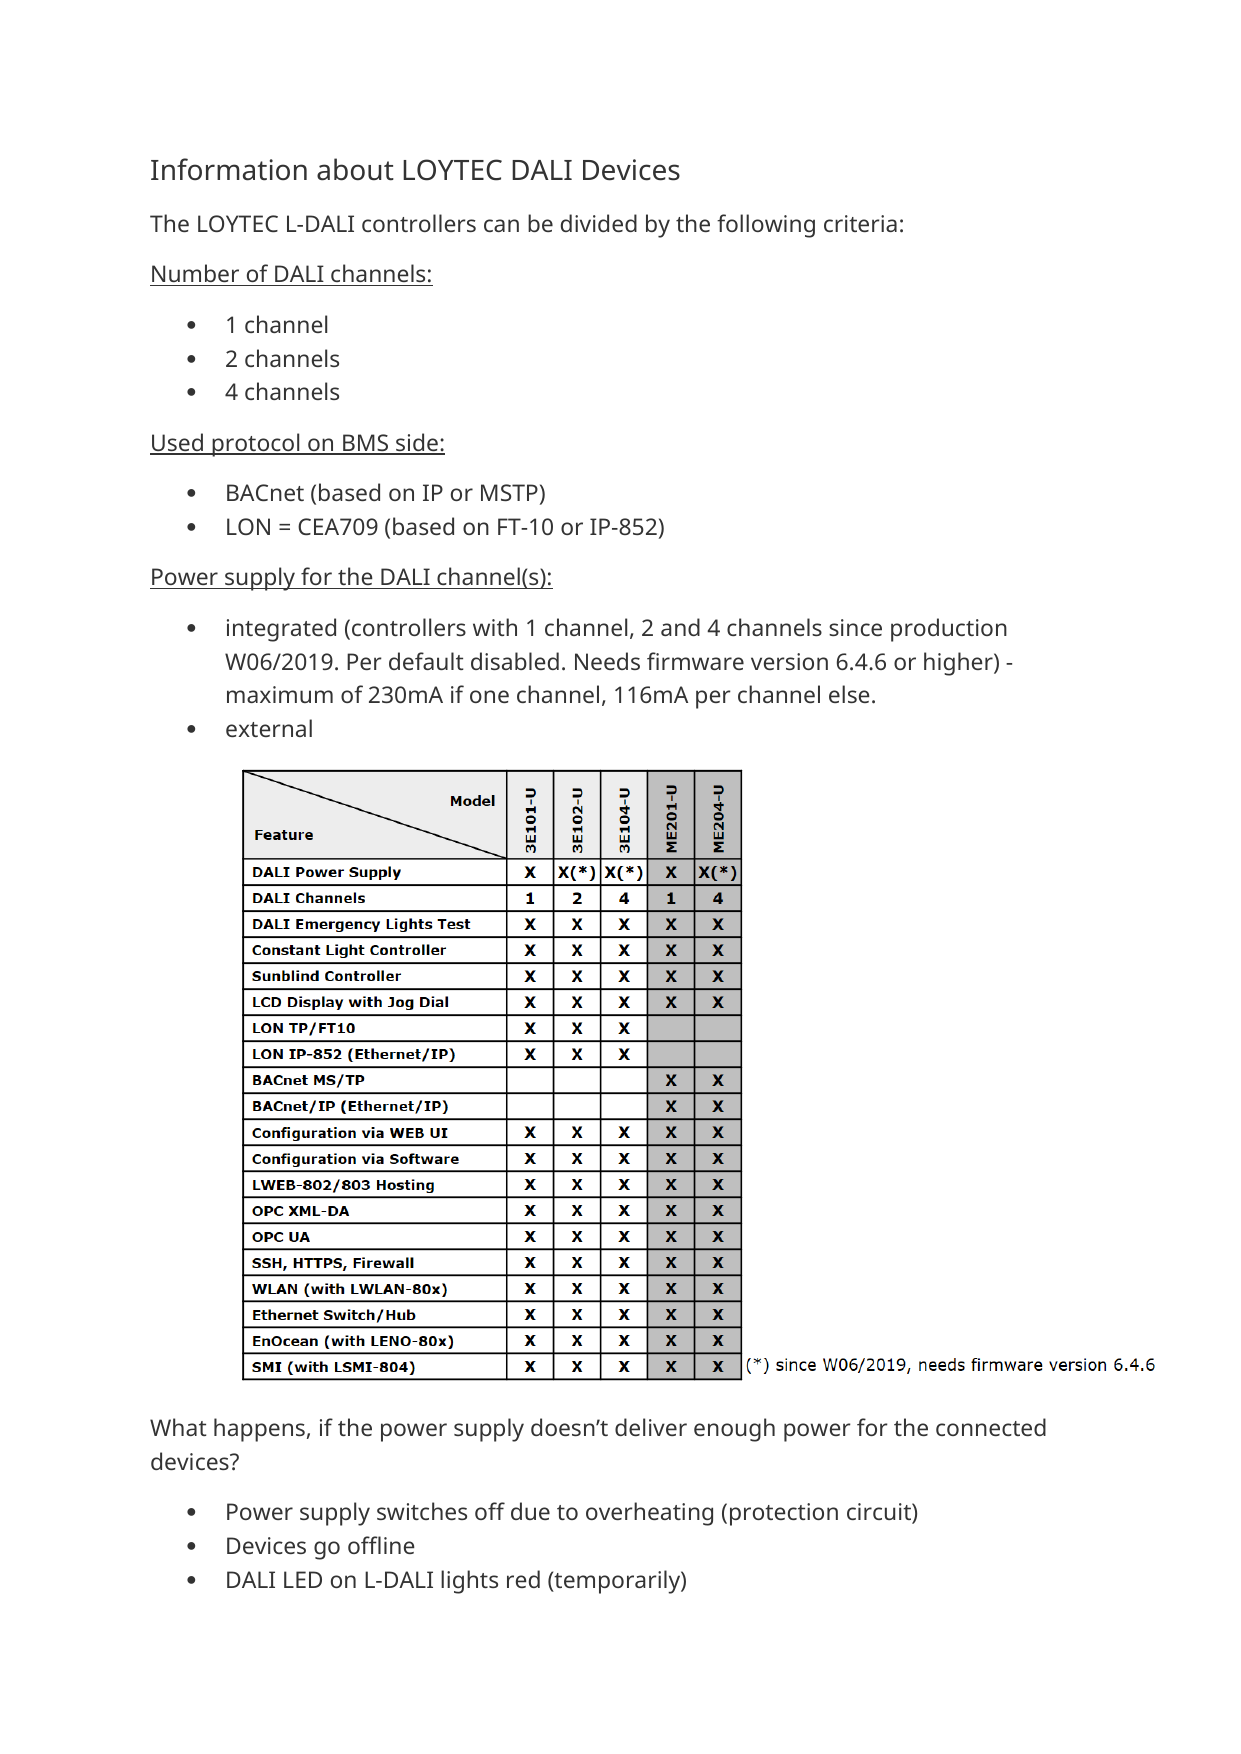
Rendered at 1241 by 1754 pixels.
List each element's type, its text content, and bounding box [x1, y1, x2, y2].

text What happens, if the power supply doesn’t deliver enough power for the connected devices? [150, 1412, 1090, 1477]
list Power supply switches off due to overheating (protection circuit) [187, 1496, 1090, 1528]
picture [225, 746, 1166, 1394]
list Devices go offline [187, 1530, 1090, 1561]
list 4 channels [187, 376, 1090, 408]
list 2 channels [187, 343, 1090, 374]
text Power supply for the DALI channel(s): [150, 561, 1090, 593]
text Number of DALI channels: [150, 258, 1090, 290]
text Used protocol on BMS side: [150, 427, 1090, 458]
list DALI LED on L-DALI lights red (temporarily) [187, 1564, 1090, 1595]
list BACnet (based on IP or MSTP) [187, 477, 1090, 508]
list 1 channel [187, 309, 1090, 340]
text Information about LOYTEC DALI Devices [150, 150, 1090, 188]
list LON = CEA709 (based on FT-10 or IP-852) [187, 511, 1090, 542]
list integrated (controllers with 1 channel, 2 and 4 channels since production W06/2019. Per default disabled. Needs firmware version 6.4.6 or higher) - maximum of 230mA if one channel, 116mA per channel else. [187, 612, 1090, 711]
text The LOYTEC L-DALI controllers can be divided by the following criteria: [150, 208, 1090, 239]
